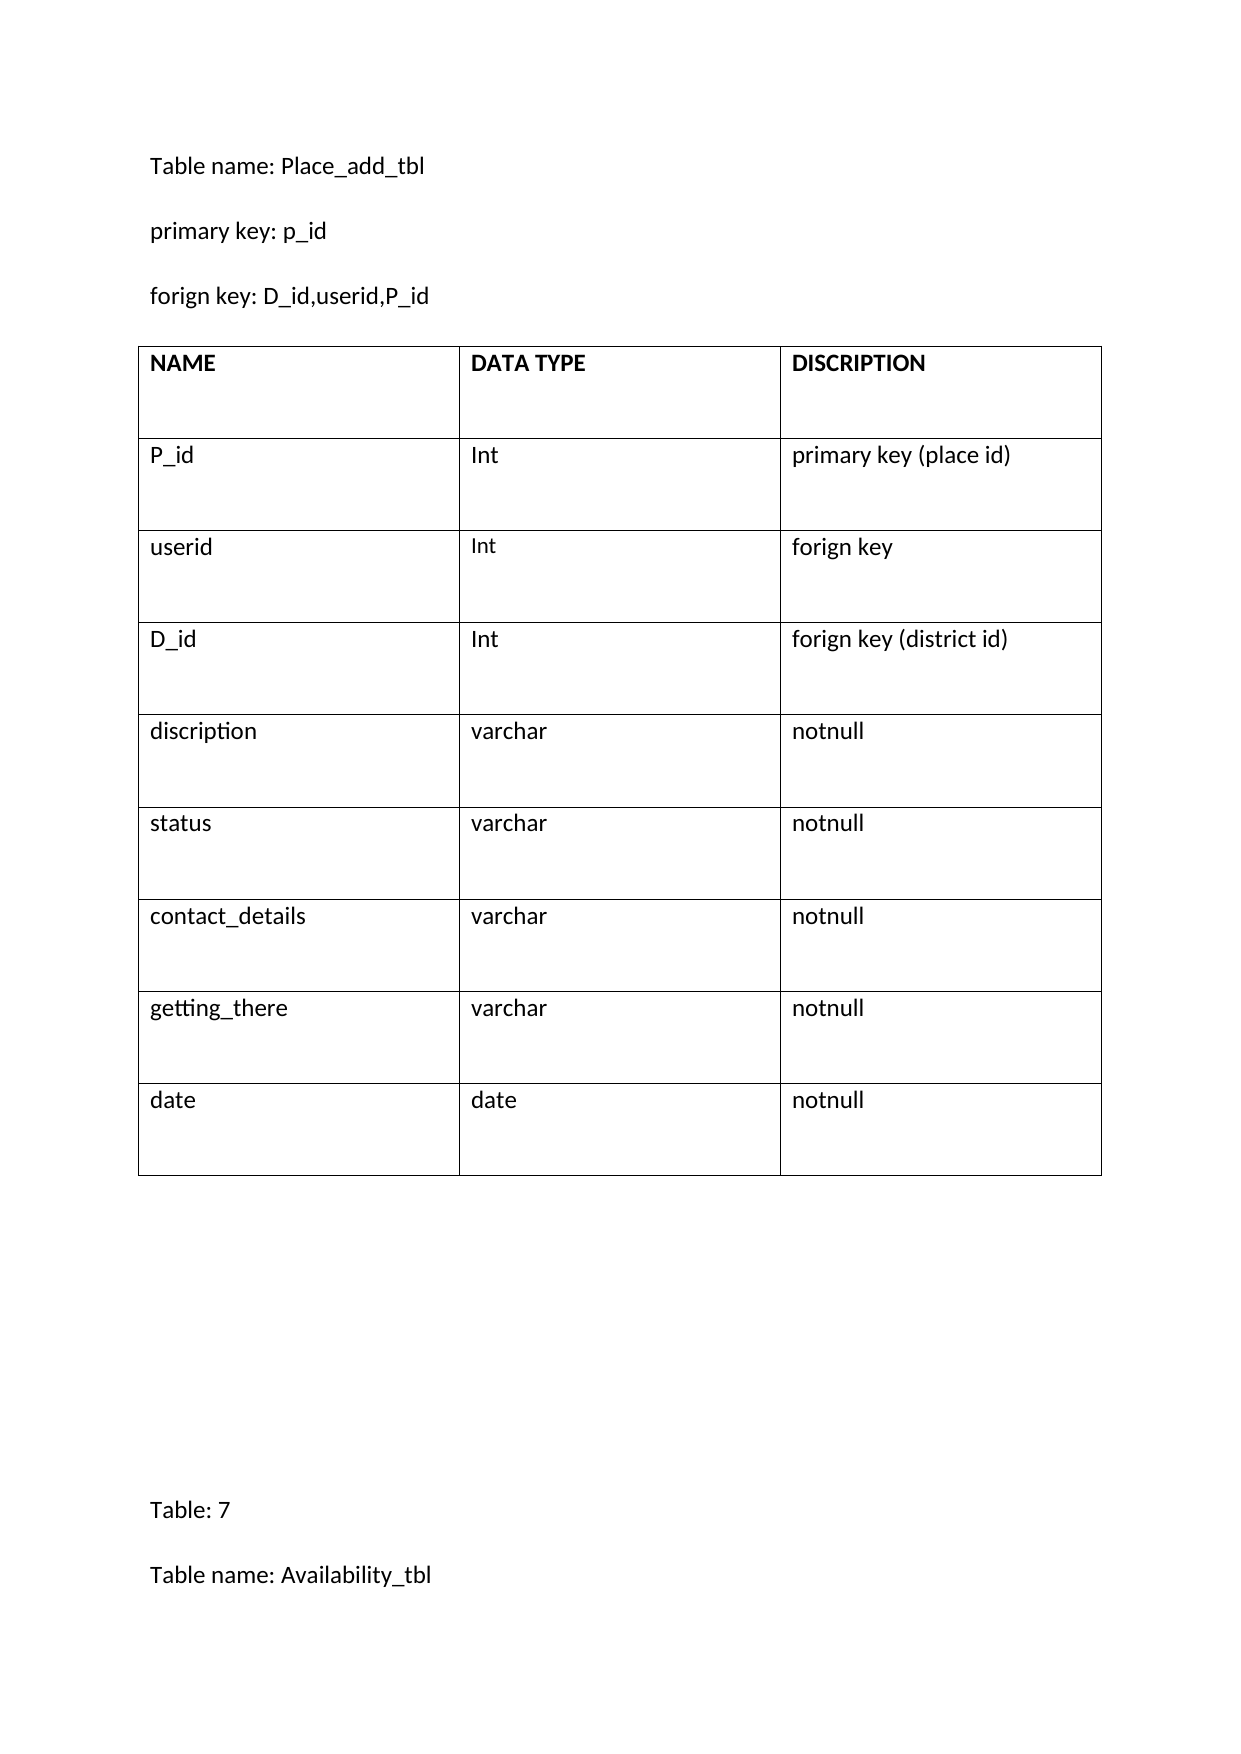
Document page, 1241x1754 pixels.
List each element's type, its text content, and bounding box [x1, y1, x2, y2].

table_cell varchar [460, 900, 780, 991]
table_header DATA TYPE [460, 347, 780, 438]
table_cell varchar [460, 808, 780, 899]
table_cell notnull [781, 1084, 1101, 1175]
text primary key: p_id [150, 215, 1090, 246]
table_cell varchar [460, 715, 780, 807]
table_header NAME [139, 347, 459, 438]
table_cell varchar [460, 992, 780, 1083]
table_cell forign key (district id) [781, 623, 1101, 714]
table_cell P_id [139, 439, 459, 530]
table_cell primary key (place id) [781, 439, 1101, 530]
text forign key: D_id,userid,P_id [150, 280, 1090, 311]
table_cell notnull [781, 992, 1101, 1083]
table_cell notnull [781, 715, 1101, 807]
table_cell forign key [781, 531, 1101, 622]
table_cell notnull [781, 900, 1101, 991]
text Table name: Availability_tbl [150, 1560, 1090, 1590]
table_cell Int [460, 623, 780, 714]
table_cell getting_there [139, 992, 459, 1083]
table_cell contact_details [139, 900, 459, 991]
table_cell date [139, 1084, 459, 1175]
text Table name: Place_add_tbl [150, 150, 1090, 181]
table_cell discription [139, 715, 459, 807]
table_cell Int [460, 439, 780, 530]
table_cell D_id [139, 623, 459, 714]
table_cell date [460, 1084, 780, 1175]
table_cell status [139, 808, 459, 899]
table_cell Int [460, 531, 780, 622]
table_cell userid [139, 531, 459, 622]
table_header DISCRIPTION [781, 347, 1101, 438]
table_cell notnull [781, 808, 1101, 899]
text Table: 7 [150, 1494, 1090, 1525]
